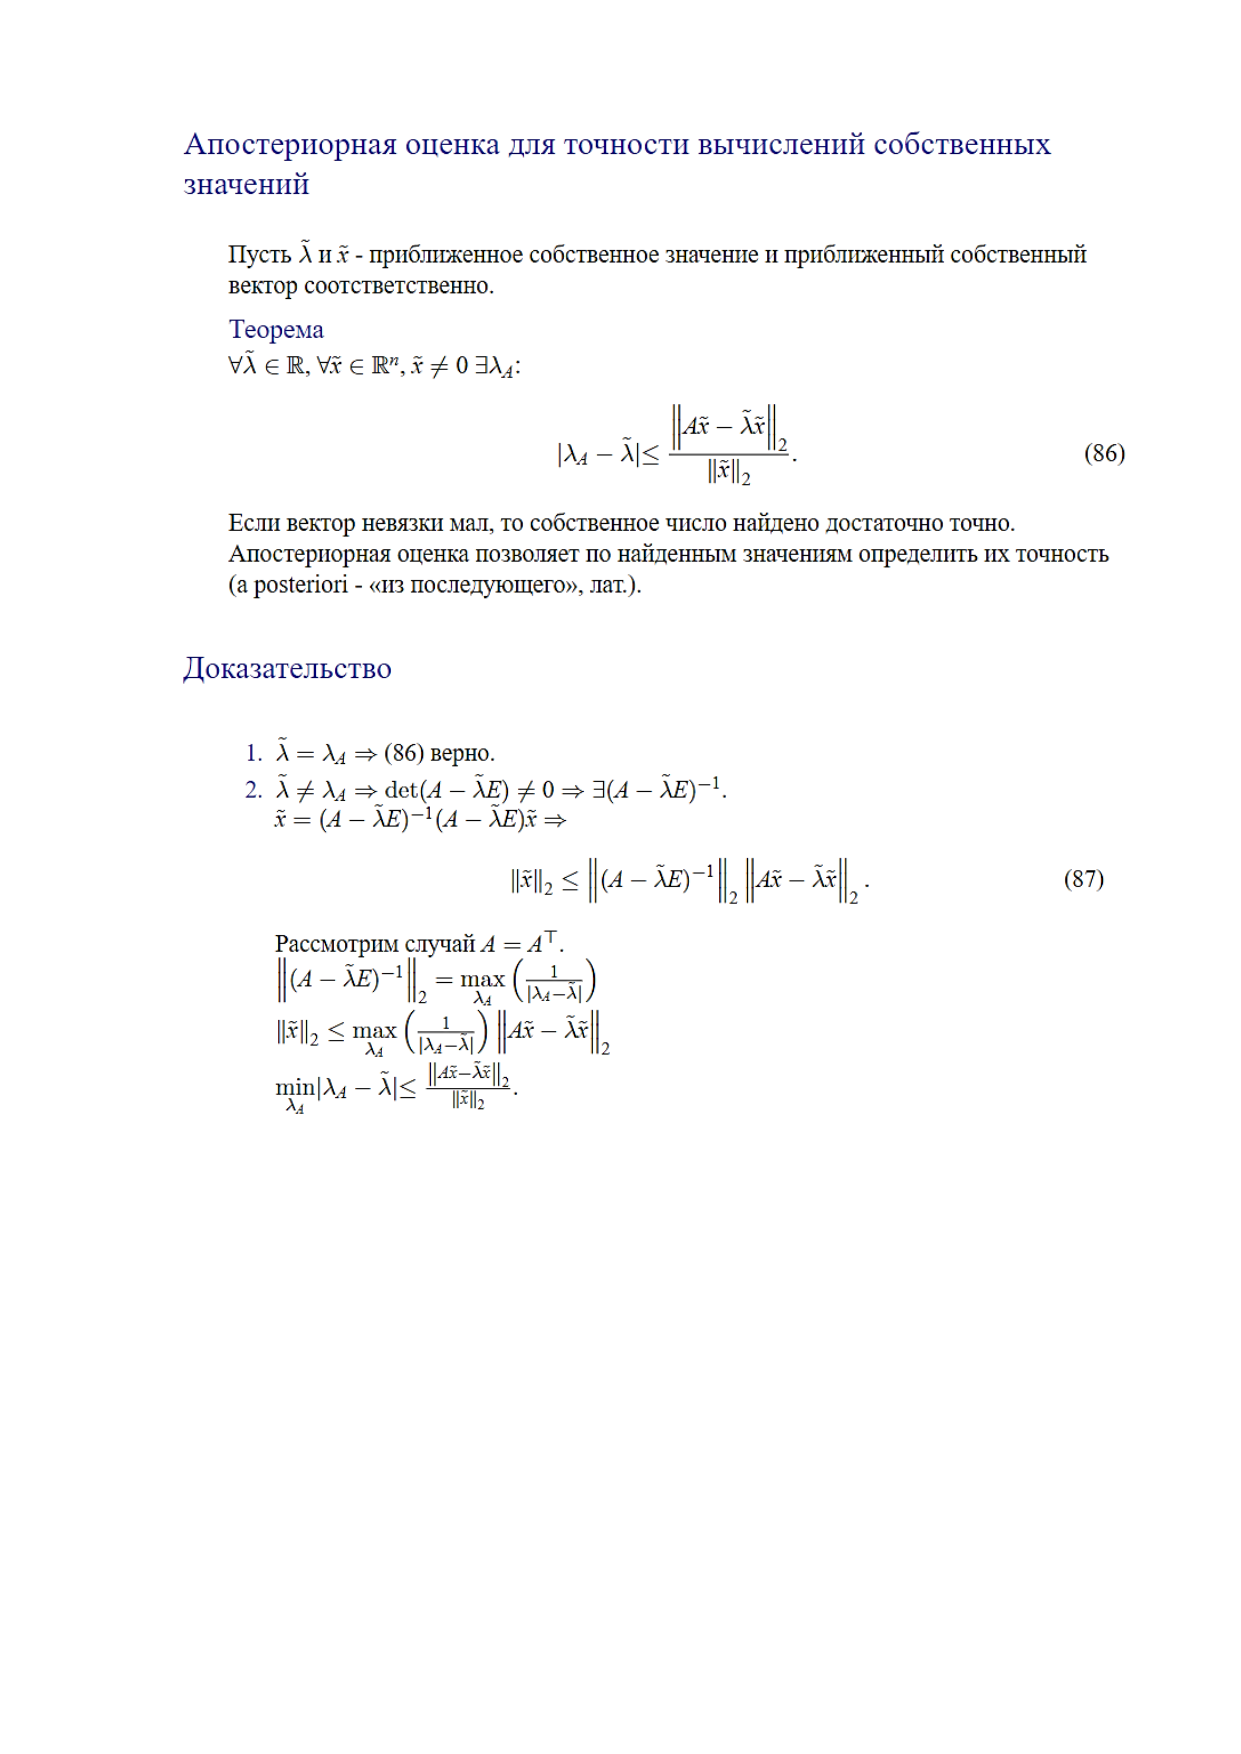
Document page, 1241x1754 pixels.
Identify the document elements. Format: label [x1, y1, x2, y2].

picture [177, 649, 1146, 1126]
picture [177, 118, 1146, 625]
